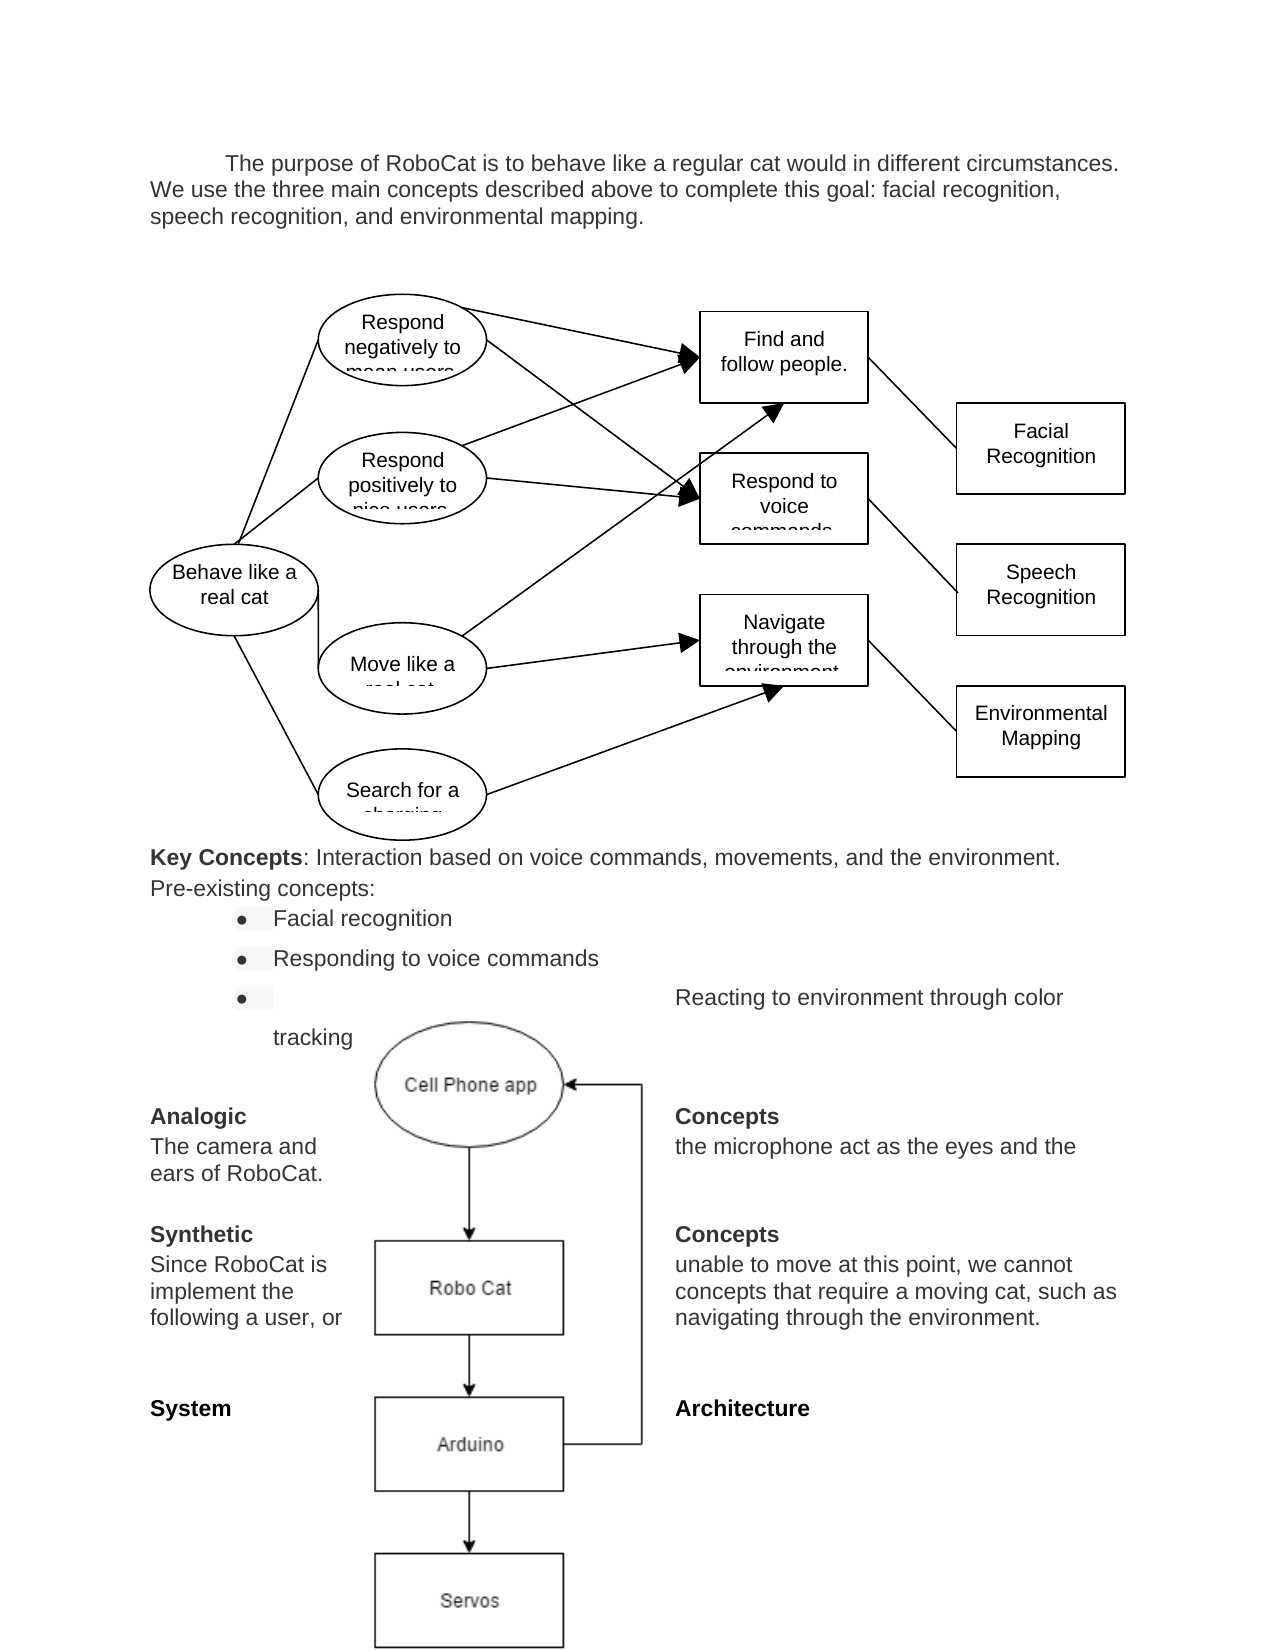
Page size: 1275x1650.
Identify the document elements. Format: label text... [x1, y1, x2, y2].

text System Architecture [657, 1395, 1125, 1421]
text The camera and the microphone act as the eyes and the ears of RoboCat. [150, 1133, 373, 1186]
text System Architecture [150, 1395, 373, 1421]
text Key Concepts: Interaction based on voice commands, movements, and the environment. [150, 844, 1125, 871]
list Facial recognition [235, 905, 1125, 932]
text Analogic Concepts [657, 1103, 1125, 1129]
text Analogic Concepts [150, 1103, 373, 1129]
text Since RoboCat is unable to move at this point, we cannot implement the concepts that require a moving cat, such as following a user, or navigating through the environment. [150, 1251, 373, 1330]
list Reacting to environment through color tracking [235, 984, 1125, 1050]
text Synthetic Concepts [657, 1221, 1125, 1247]
list Responding to voice commands [235, 945, 1125, 971]
text The camera and the microphone act as the eyes and the ears of RoboCat. [657, 1133, 1125, 1186]
text The purpose of RoboCat is to behave like a regular cat would in different circumstances. We use the three main concepts described above to complete this goal: facial recognition, speech recognition, and environmental mapping. [150, 150, 1125, 229]
text Synthetic Concepts [150, 1221, 373, 1247]
text Pre-existing concepts: [150, 875, 1125, 901]
text Since RoboCat is unable to move at this point, we cannot implement the concepts that require a moving cat, such as following a user, or navigating through the environment. [657, 1251, 1125, 1330]
